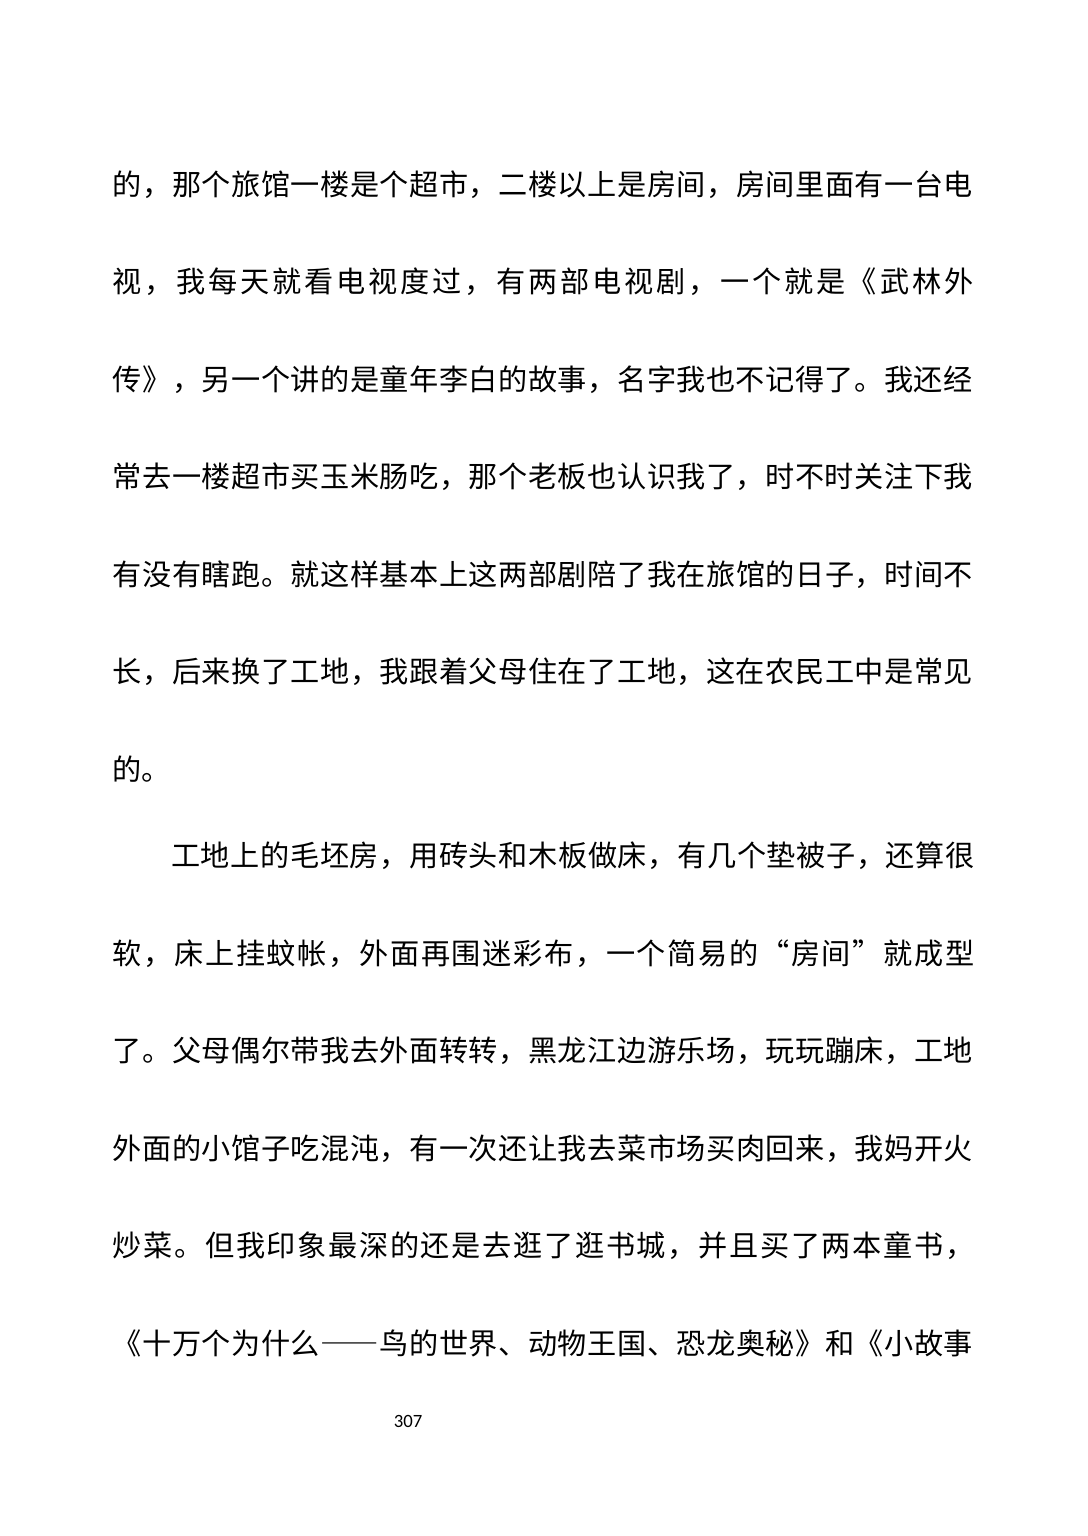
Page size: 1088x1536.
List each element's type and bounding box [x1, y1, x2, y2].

text [112, 150, 975, 800]
text [112, 821, 975, 1374]
